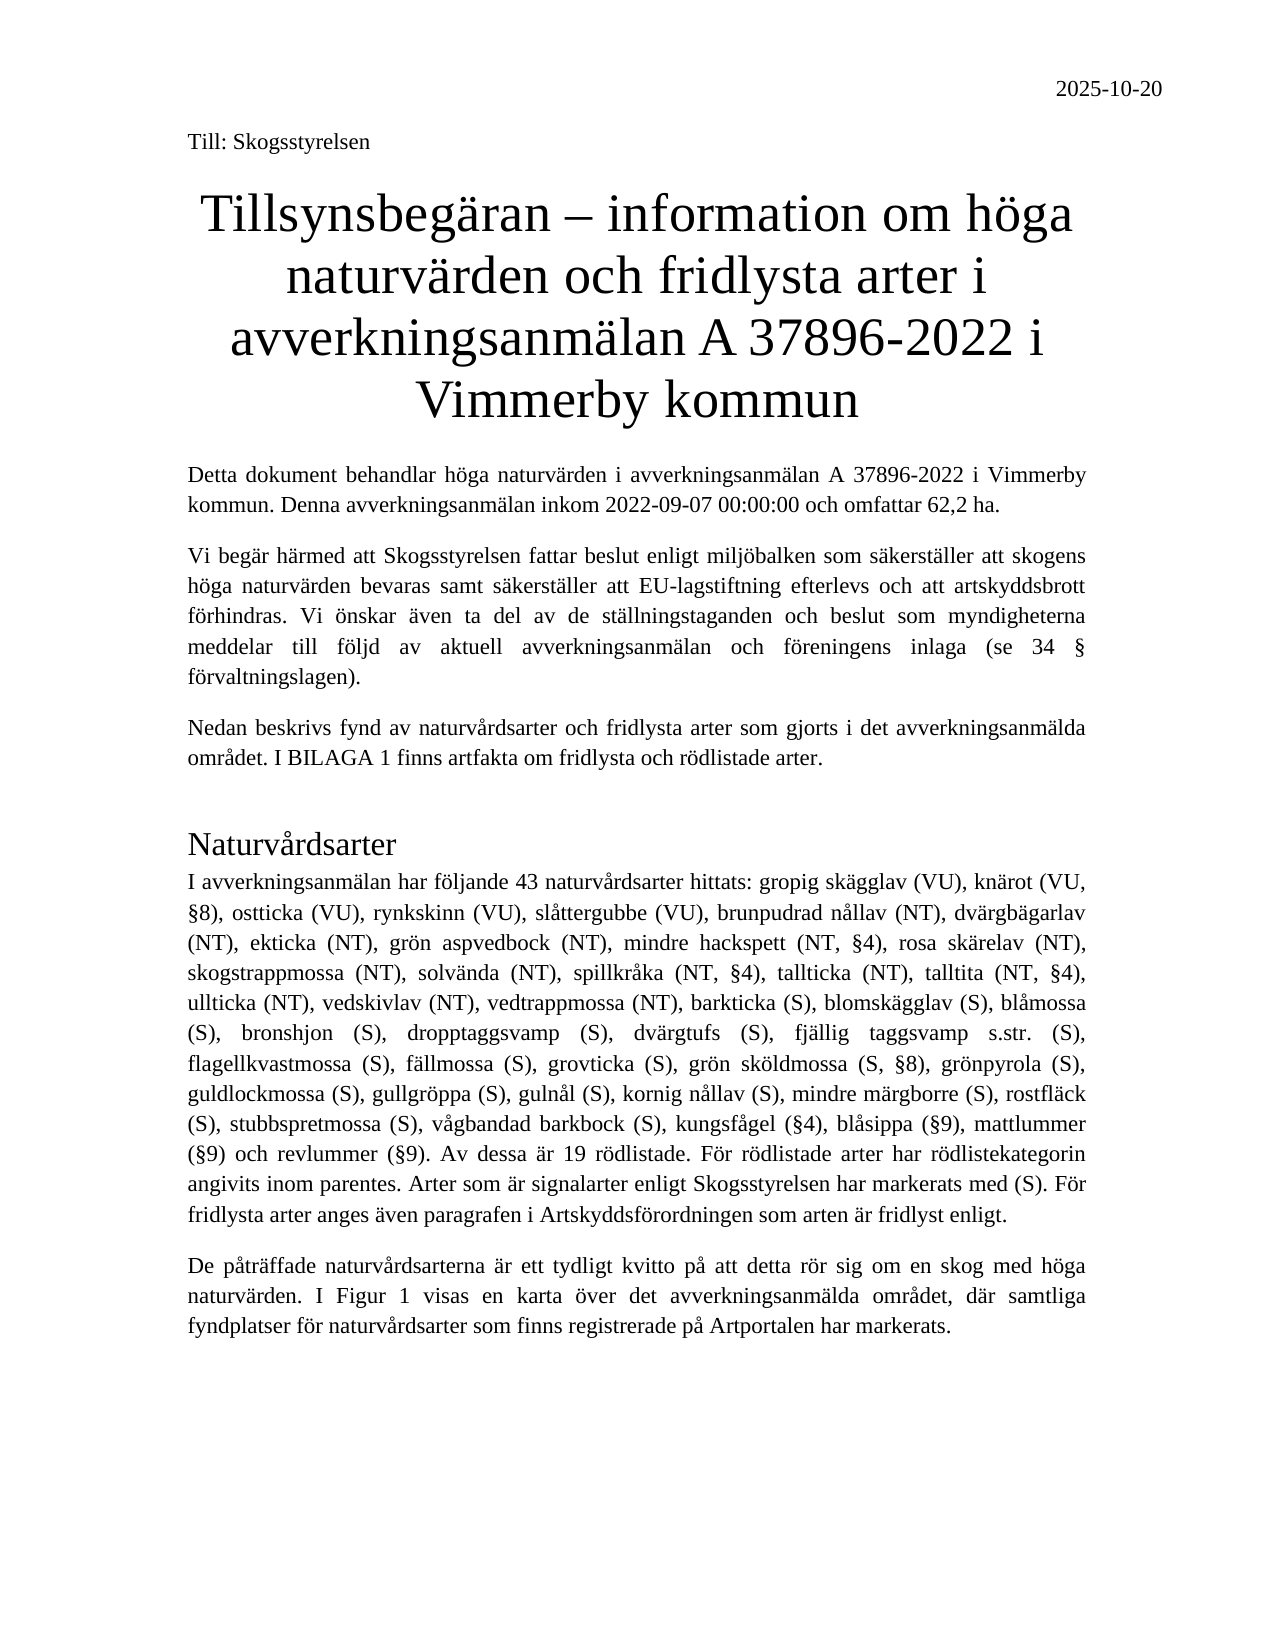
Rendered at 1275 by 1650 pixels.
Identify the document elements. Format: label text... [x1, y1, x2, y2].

text De påträffade naturvårdsarterna är ett tydligt kvitto på att detta rör sig om en skog med höga naturvärden. I Figur 1 visas en karta över det avverkningsanmälda området, där samtliga fyndplatser för naturvårdsarter som finns registrerade på Artportalen har markerats. [187, 1252, 1087, 1338]
text Vi begär härmed att Skogsstyrelsen fattar beslut enligt miljöbalken som säkerställer att skogens höga naturvärden bevaras samt säkerställer att EU-lagstiftning efterlevs och att artskyddsbrott förhindras. Vi önskar även ta del av de ställningstaganden och beslut som myndigheterna meddelar till följd av aktuell avverkningsanmälan och föreningens inlaga (se 34 § förvaltningslagen). [187, 542, 1087, 689]
title Tillsynsbegäran – information om höga naturvärden och fridlysta arter i avverkningsanmälan A 37896-2022 i Vimmerby kommun [187, 180, 1087, 429]
subtitle Naturvårdsarter [187, 824, 1087, 863]
text I avverkningsanmälan har följande 43 naturvårdsarter hittats: gropig skägglav (VU), knärot (VU, §8), ostticka (VU), rynkskinn (VU), slåttergubbe (VU), brunpudrad nållav (NT), dvärgbägarlav (NT), ekticka (NT), grön aspvedbock (NT), mindre hackspett (NT, §4), rosa skärelav (NT), skogstrappmossa (NT), solvända (NT), spillkråka (NT, §4), tallticka (NT), talltita (NT, §4), ullticka (NT), vedskivlav (NT), vedtrappmossa (NT), barkticka (S), blomskägglav (S), blåmossa (S), bronshjon (S), dropptaggsvamp (S), dvärgtufs (S), fjällig taggsvamp s.str. (S), flagellkvastmossa (S), fällmossa (S), grovticka (S), grön sköldmossa (S, §8), grönpyrola (S), guldlockmossa (S), gullgröppa (S), gulnål (S), kornig nållav (S), mindre märgborre (S), rostfläck (S), stubbspretmossa (S), vågbandad barkbock (S), kungsfågel (§4), blåsippa (§9), mattlummer (§9) och revlummer (§9). Av dessa är 19 rödlistade. För rödlistade arter har rödlistekategorin angivits inom parentes. Arter som är signalarter enligt Skogsstyrelsen har markerats med (S). För fridlysta arter anges även paragrafen i Artskyddsförordningen som arten är fridlyst enligt. [187, 868, 1087, 1227]
text Detta dokument behandlar höga naturvärden i avverkningsanmälan A 37896-2022 i Vimmerby kommun. Denna avverkningsanmälan inkom 2022-09-07 00:00:00 och omfattar 62,2 ha. [187, 461, 1087, 517]
text Nedan beskrivs fynd av naturvårdsarter och fridlysta arter som gjorts i det avverkningsanmälda området. I BILAGA 1 finns artfakta om fridlysta och rödlistade arter. [187, 714, 1087, 771]
